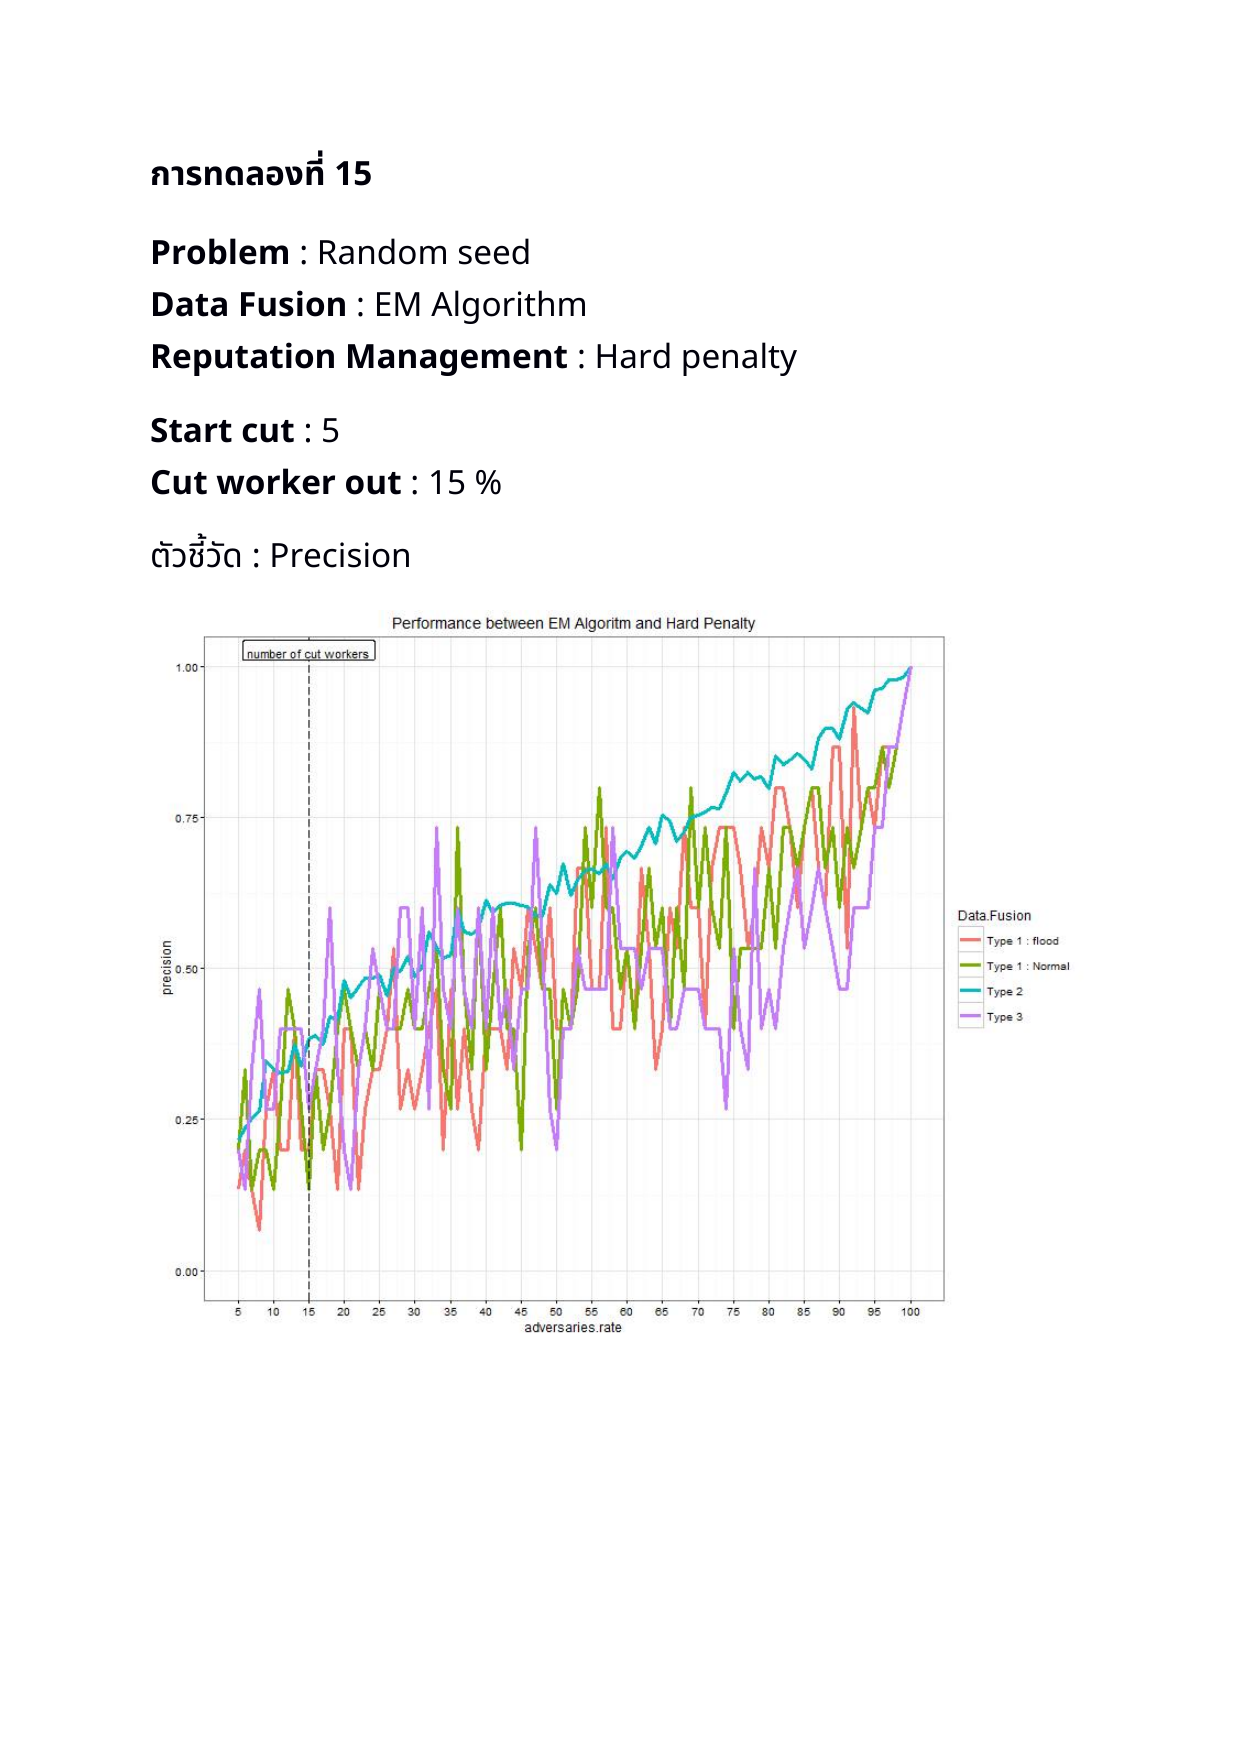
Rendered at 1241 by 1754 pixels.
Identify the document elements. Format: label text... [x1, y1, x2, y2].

text Start cut : 5 Cut worker out : 15 % [150, 406, 1090, 504]
picture [150, 610, 1091, 1341]
text การทดลองที่ 15 [150, 150, 1090, 201]
text ตัวชี้วัด : Precision [150, 532, 1090, 582]
text Problem : Random seed Data Fusion : EM Algorithm Reputation Management : Hard penalty [150, 229, 1090, 379]
